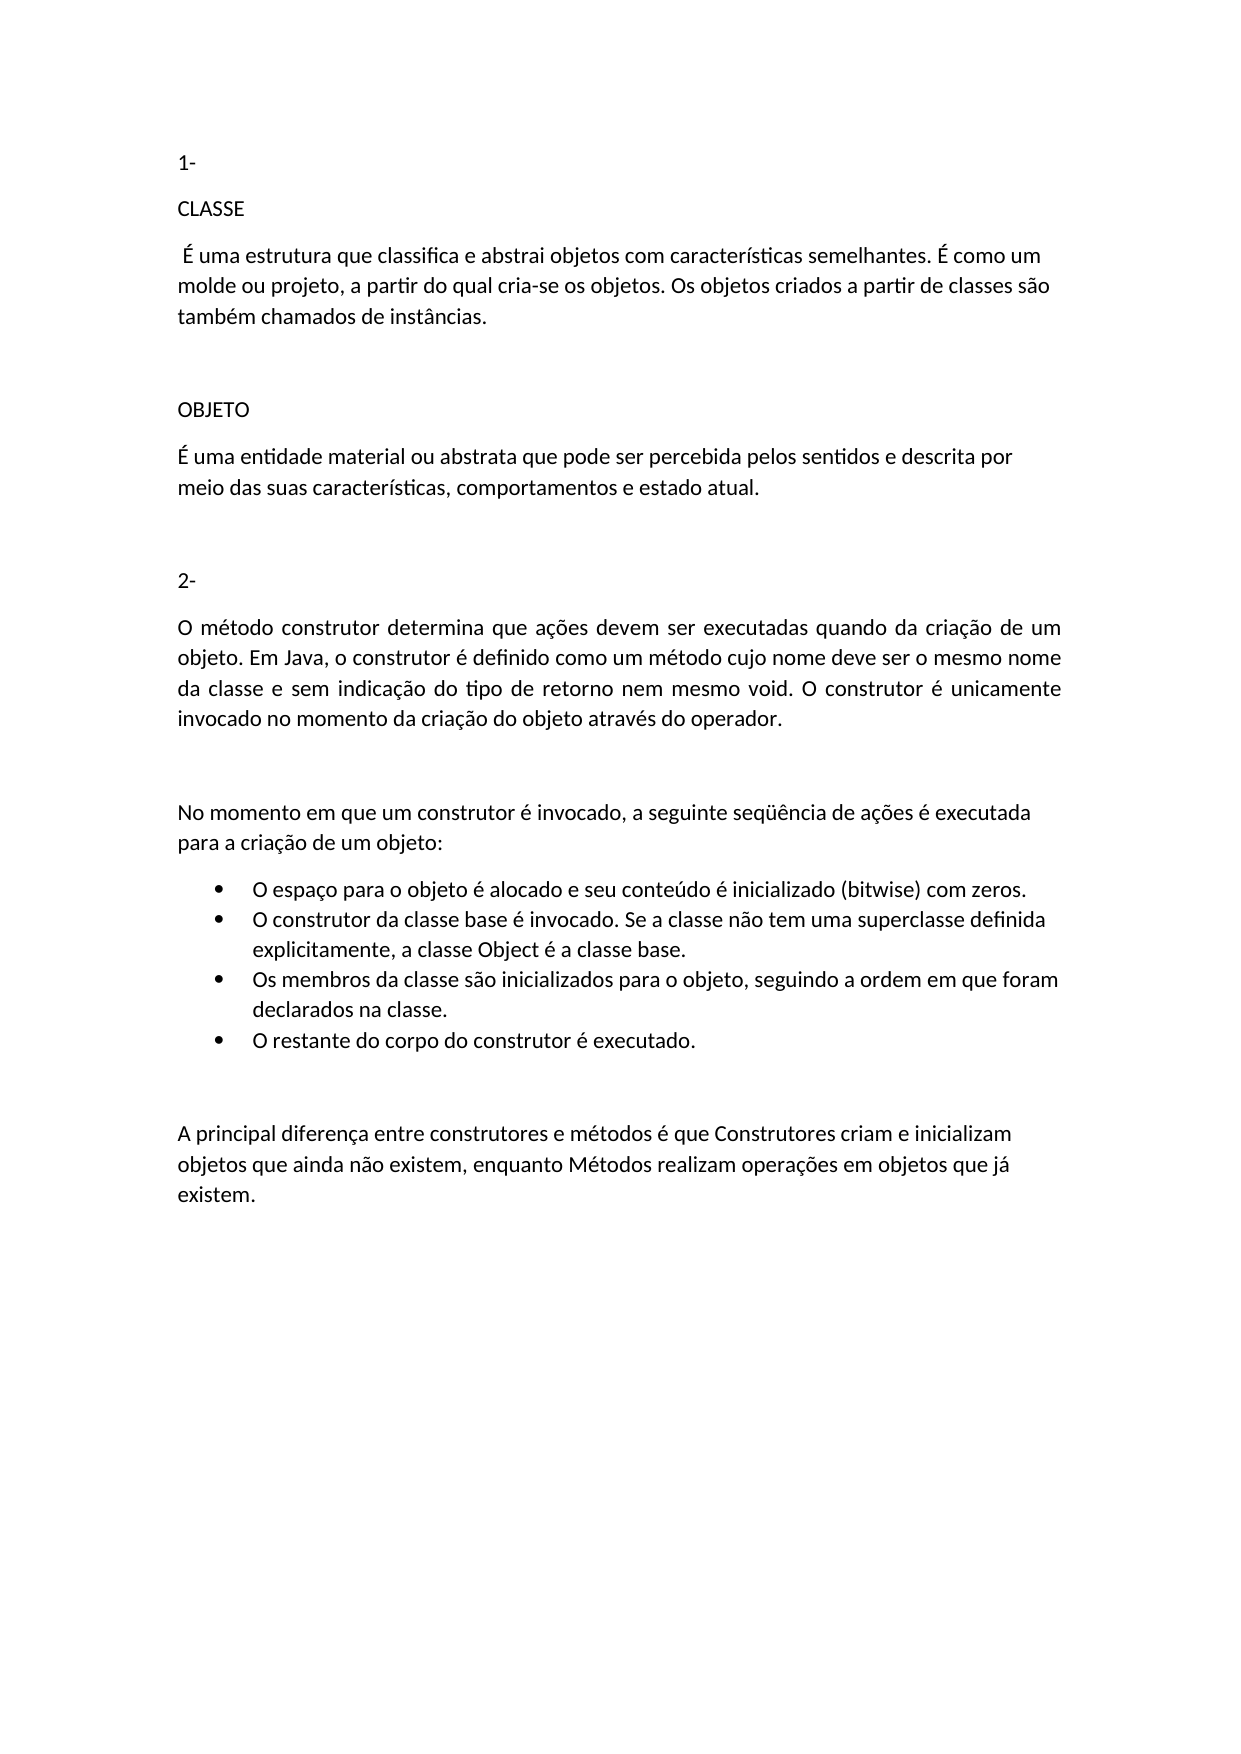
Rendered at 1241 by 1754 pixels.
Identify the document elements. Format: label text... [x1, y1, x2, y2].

text 1- [177, 148, 1063, 176]
list Os membros da classe são inicializados para o objeto, seguindo a ordem em que foram declarados na classe. [215, 965, 1063, 1023]
list O construtor da classe base é invocado. Se a classe não tem uma superclasse definida explicitamente, a classe Object é a classe base. [215, 905, 1063, 963]
text É uma entidade material ou abstrata que pode ser percebida pelos sentidos e descrita por meio das suas características, comportamentos e estado atual. [177, 442, 1063, 501]
text 2- [177, 566, 1063, 594]
text OBJETO [177, 396, 1063, 423]
text CLASSE [177, 194, 1063, 222]
text O método construtor determina que ações devem ser executadas quando da criação de um objeto. Em Java, o construtor é definido como um método cujo nome deve ser o mesmo nome da classe e sem indicação do tipo de retorno nem mesmo void. O construtor é unicamente invocado no momento da criação do objeto através do operador. [177, 613, 1063, 732]
text É uma estrutura que classifica e abstrai objetos com características semelhantes. É como um molde ou projeto, a partir do qual cria-se os objetos. Os objetos criados a partir de classes são também chamados de instâncias. [177, 241, 1063, 330]
list O espaço para o objeto é alocado e seu conteúdo é inicializado (bitwise) com zeros. [215, 875, 1063, 903]
text A principal diferença entre construtores e métodos é que Construtores criam e inicializam objetos que ainda não existem, enquanto Métodos realizam operações em objetos que já existem. [177, 1119, 1063, 1208]
text No momento em que um construtor é invocado, a seguinte seqüência de ações é executada para a criação de um objeto: [177, 798, 1063, 856]
list O restante do corpo do construtor é executado. [215, 1026, 1063, 1054]
